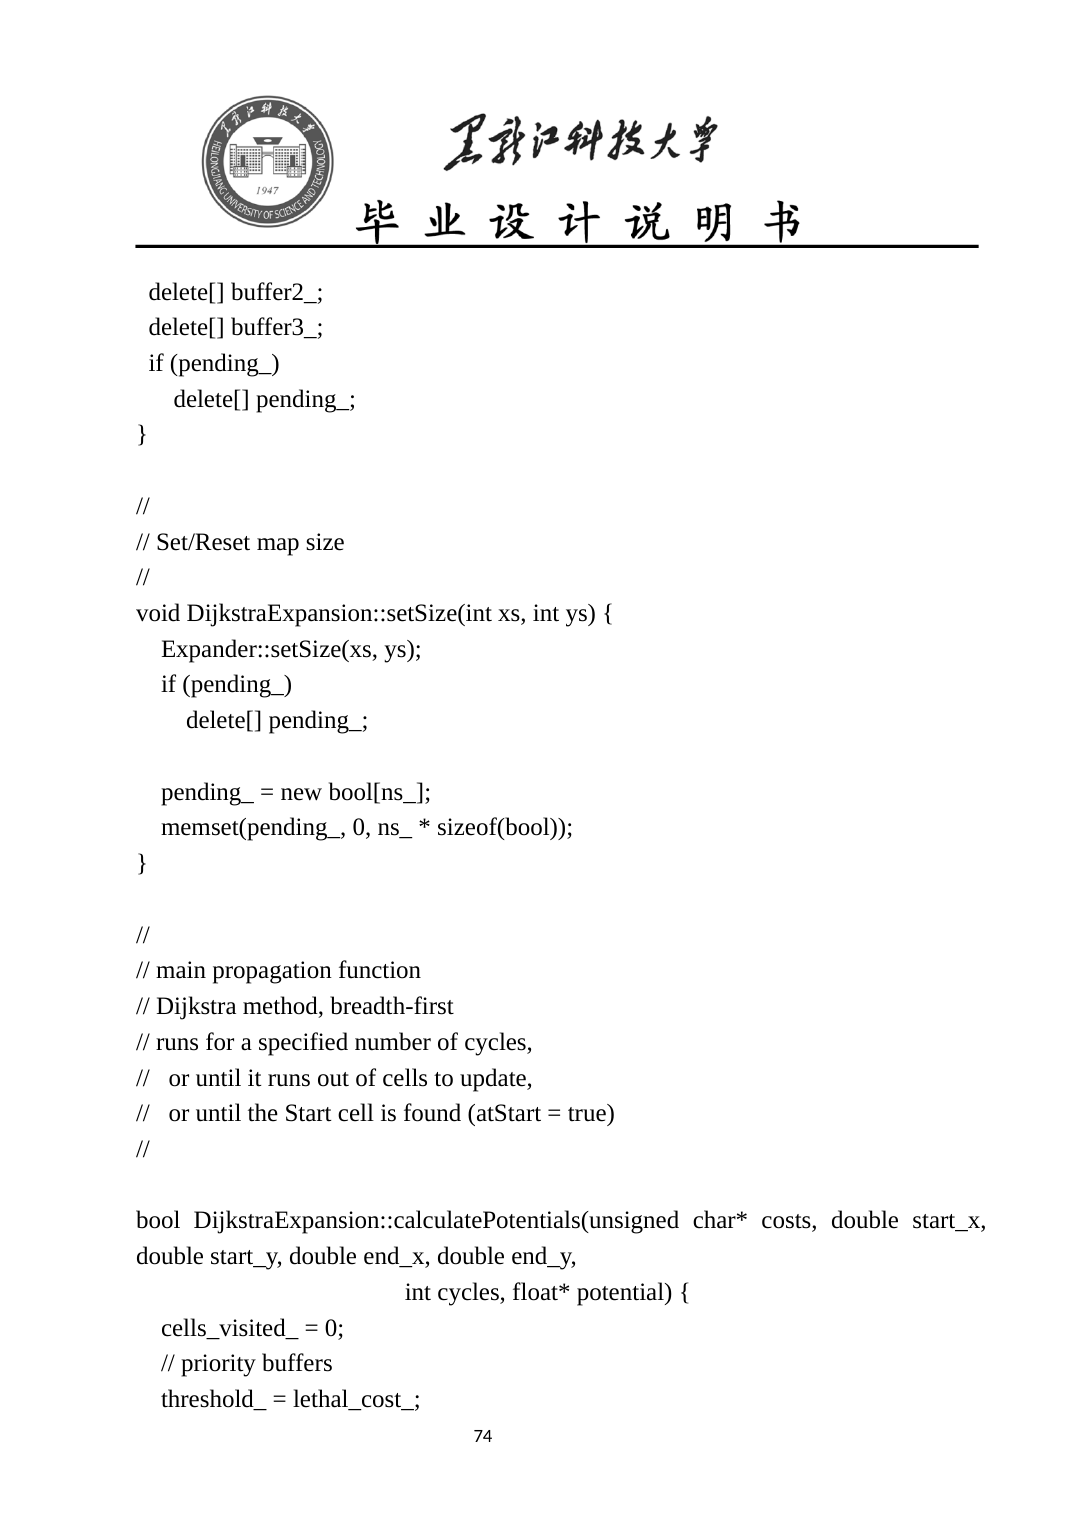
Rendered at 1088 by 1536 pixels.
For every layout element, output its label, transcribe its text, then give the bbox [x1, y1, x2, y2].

text delete[] pending_; [136, 702, 987, 738]
text int cycles, float* potential) { [136, 1273, 987, 1309]
text // runs for a specified number of cycles, [136, 1023, 987, 1059]
text void DijkstraExpansion::setSize(int xs, int ys) { [136, 595, 987, 630]
text // [136, 559, 987, 595]
text delete[] pending_; [136, 380, 987, 416]
text // Dijkstra method, breadth-first [136, 988, 987, 1023]
text // [136, 916, 987, 952]
text } [136, 416, 987, 452]
picture [134, 0, 979, 248]
text // Set/Reset map size [136, 523, 987, 559]
text // priority buffers [136, 1345, 987, 1381]
text if (pending_) [136, 666, 987, 702]
text bool DijkstraExpansion::calculatePotentials(unsigned char* costs, double start_x, double start_y, double end_x, double end_y, [136, 1202, 987, 1273]
text // main propagation function [136, 952, 987, 988]
text Expander::setSize(xs, ys); [136, 630, 987, 666]
text pending_ = new bool[ns_]; [136, 773, 987, 809]
text memset(pending_, 0, ns_ * sizeof(bool)); [136, 809, 987, 845]
text // [136, 1131, 987, 1166]
text threshold_ = lethal_cost_; [136, 1381, 987, 1416]
text // or until the Start cell is found (atStart = true) [136, 1095, 987, 1131]
text cells_visited_ = 0; [136, 1309, 987, 1345]
text } [136, 845, 987, 881]
text // or until it runs out of cells to update, [136, 1059, 987, 1095]
text delete[] buffer2_; [136, 273, 987, 309]
text // [136, 487, 987, 523]
text delete[] buffer3_; [136, 309, 987, 344]
text if (pending_) [136, 344, 987, 380]
